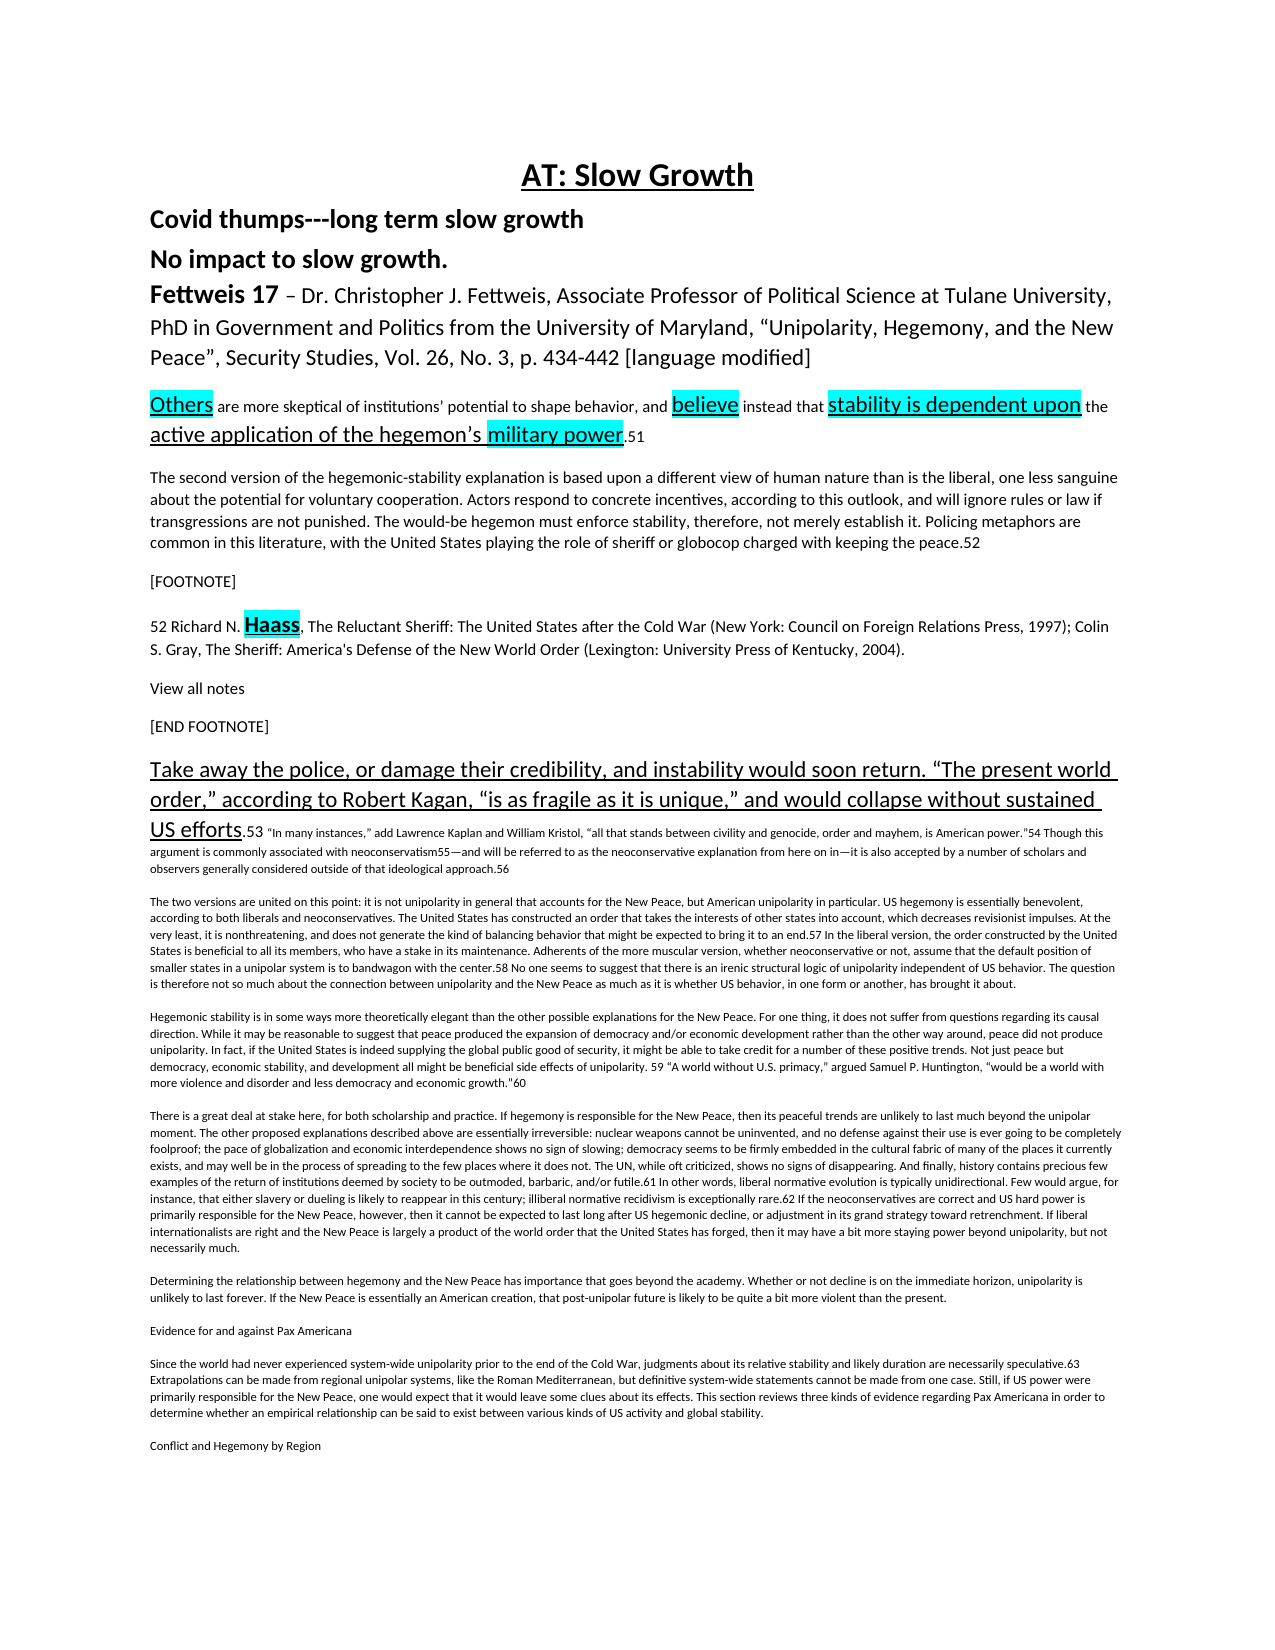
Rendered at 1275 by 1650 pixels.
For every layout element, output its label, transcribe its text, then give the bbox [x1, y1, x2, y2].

text Hegemonic stability is in some ways more theoretically elegant than the other possible explanations for the New Peace. For one thing, it does not suffer from questions regarding its causal direction. While it may be reasonable to suggest that peace produced the expansion of democracy and/or economic development rather than the other way around, peace did not produce unipolarity. In fact, if the United States is indeed supplying the global public good of security, it might be able to take credit for a number of these positive trends. Not just peace but democracy, economic stability, and development all might be beneficial side effects of unipolarity. 59 “A world without U.S. primacy,” argued Samuel P. Huntington, “would be a world with more violence and disorder and less democracy and economic growth.”60 [150, 1009, 1125, 1091]
text Fettweis 17 – Dr. Christopher J. Fettweis, Associate Professor of Political Science at Tulane University, PhD in Government and Politics from the University of Maryland, “Unipolarity, Hegemony, and the New Peace”, Security Studies, Vol. 26, No. 3, p. 434-442 [language modified] [150, 278, 1125, 371]
text [END FOOTNOTE] [150, 716, 1125, 737]
text Evidence for and against Pax Americana [150, 1323, 1125, 1338]
text Conflict and Hegemony by Region [150, 1438, 1125, 1454]
text The second version of the hegemonic-stability explanation is based upon a different view of human nature than is the liberal, one less sanguine about the potential for voluntary cooperation. Actors respond to concrete incentives, according to this outlook, and will ignore rules or law if transgressions are not punished. The would-be hegemon must enforce stability, therefore, not merely establish it. Policing metaphors are common in this literature, with the United States playing the role of sheriff or globocop charged with keeping the peace.52 [150, 467, 1125, 553]
text Take away the police, or damage their credibility, and instability would soon return. “The present world order,” according to Robert Kagan, “is as fragile as it is unique,” and would collapse without sustained US efforts.53 “In many instances,” add Lawrence Kaplan and William Kristol, “all that stands between civility and genocide, order and mayhem, is American power.”54 Though this argument is commonly associated with neoconservatism55—and will be referred to as the neoconservative explanation from here on in—it is also accepted by a number of scholars and observers generally considered outside of that ideological approach.56 [150, 755, 1125, 876]
subtitle No impact to slow growth. [150, 242, 1125, 275]
text Since the world had never experienced system-wide unipolarity prior to the end of the Cold War, judgments about its relative stability and likely duration are necessarily speculative.63 Extrapolations can be made from regional unipolar systems, like the Roman Mediterranean, but definitive system-wide statements cannot be made from one case. Still, if US power were primarily responsible for the New Peace, one would expect that it would leave some clues about its effects. This section reviews three kinds of evidence regarding Pax Americana in order to determine whether an empirical relationship can be said to exist between various kinds of US activity and global stability. [150, 1356, 1125, 1421]
text Others are more skeptical of institutions’ potential to shape behavior, and believe instead that stability is dependent upon the active application of the hegemon’s military power.51 [150, 390, 1125, 448]
text The two versions are united on this point: it is not unipolarity in general that accounts for the New Peace, but American unipolarity in particular. US hegemony is essentially benevolent, according to both liberals and neoconservatives. The United States has constructed an order that takes the interests of other states into account, which decreases revisionist impulses. At the very least, it is nonthreatening, and does not generate the kind of balancing behavior that might be expected to bring it to an end.57 In the liberal version, the order constructed by the United States is beneficial to all its members, who have a stake in its maintenance. Adherents of the more muscular version, whether neoconservative or not, assume that the default position of smaller states in a unipolar system is to bandwagon with the center.58 No one seems to suggest that there is an irenic structural logic of unipolarity independent of US behavior. The question is therefore not so much about the connection between unipolarity and the New Peace as much as it is whether US behavior, in one form or another, has brought it about. [150, 894, 1125, 992]
text View all notes [150, 678, 1125, 698]
text 52 Richard N. Haass, The Reluctant Sheriff: The United States after the Cold War (New York: Council on Foreign Relations Press, 1997); Colin S. Gray, The Sheriff: America's Defense of the New World Order (Lexington: University Press of Kentucky, 2004). [150, 610, 1125, 660]
subtitle Covid thumps---long term slow growth [150, 202, 1125, 235]
text There is a great deal at stake here, for both scholarship and practice. If hegemony is responsible for the New Peace, then its peaceful trends are unlikely to last much beyond the unipolar moment. The other proposed explanations described above are essentially irreversible: nuclear weapons cannot be uninvented, and no defense against their use is ever going to be completely foolproof; the pace of globalization and economic interdependence shows no sign of slowing; democracy seems to be firmly embedded in the cultural fabric of many of the places it currently exists, and may well be in the process of spreading to the few places where it does not. The UN, while oft criticized, shows no signs of disappearing. And finally, history contains precious few examples of the return of institutions deemed by society to be outmoded, barbaric, and/or futile.61 In other words, liberal normative evolution is typically unidirectional. Few would argue, for instance, that either slavery or dueling is likely to reappear in this century; illiberal normative recidivism is exceptionally rare.62 If the neoconservatives are correct and US hard power is primarily responsible for the New Peace, however, then it cannot be expected to last long after US hegemonic decline, or adjustment in its grand strategy toward retrenchment. If liberal internationalists are right and the New Peace is largely a product of the world order that the United States has forged, then it may have a bit more staying power beyond unipolarity, but not necessarily much. [150, 1108, 1125, 1256]
text Determining the relationship between hegemony and the New Peace has importance that goes beyond the academy. Whether or not decline is on the immediate horizon, unipolarity is unlikely to last forever. If the New Peace is essentially an American creation, that post-unipolar future is likely to be quite a bit more violent than the present. [150, 1273, 1125, 1305]
subtitle AT: Slow Growth [150, 154, 1125, 195]
text [FOOTNOTE] [150, 571, 1125, 592]
